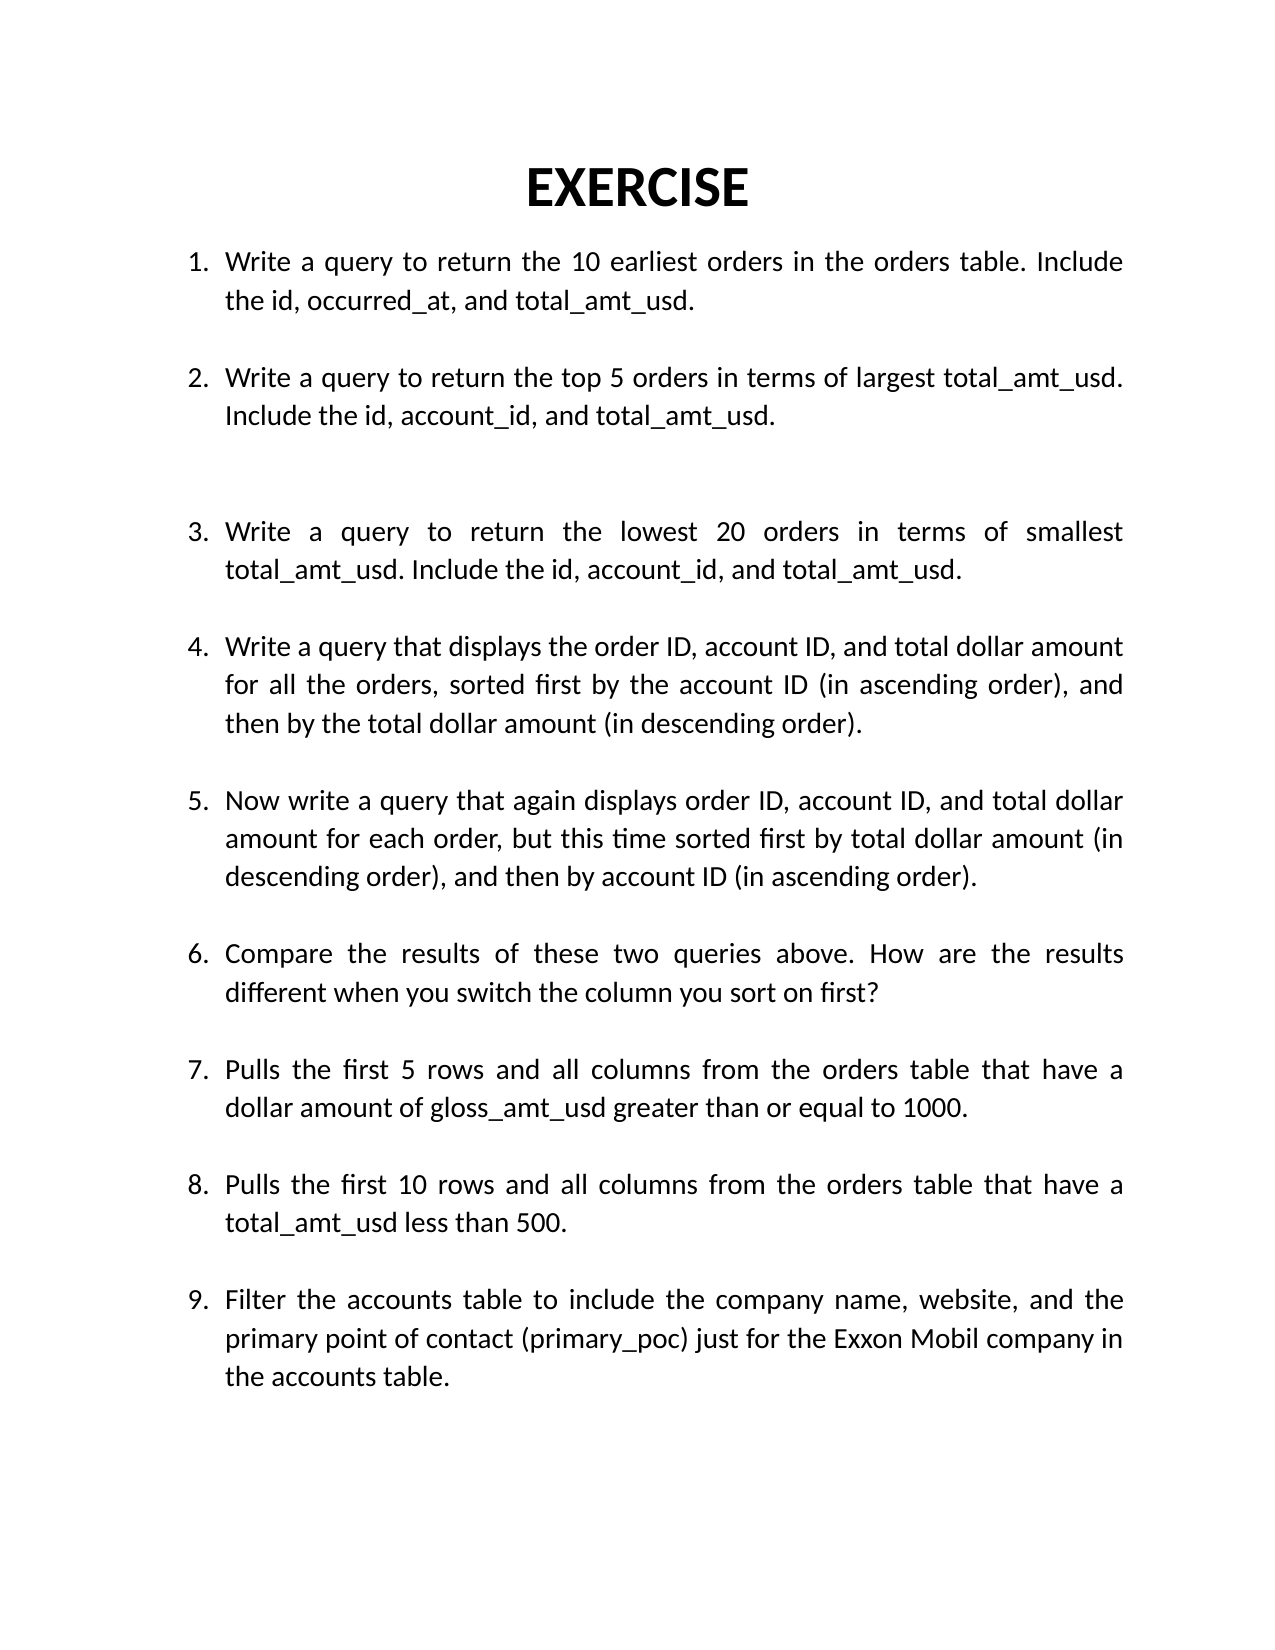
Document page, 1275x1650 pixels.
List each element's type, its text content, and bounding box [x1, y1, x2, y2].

list Write a query that displays the order ID, account ID, and total dollar amount for all the orders, sorted first by the account ID (in ascending order), and then by the total dollar amount (in descending order). [187, 628, 1125, 740]
list Pulls the first 10 rows and all columns from the orders table that have a total_amt_usd less than 500. [187, 1166, 1125, 1240]
list Pulls the first 5 rows and all columns from the orders table that have a dollar amount of gloss_amt_usd greater than or equal to 1000. [187, 1051, 1125, 1125]
list Compare the results of these two queries above. How are the results different when you switch the column you sort on first? [187, 935, 1125, 1009]
list Write a query to return the 10 earliest orders in the orders table. Include the id, occurred_at, and total_amt_usd. [187, 243, 1125, 318]
list Write a query to return the lowest 20 orders in terms of smallest total_amt_usd. Include the id, account_id, and total_amt_usd. [187, 513, 1125, 587]
list Write a query to return the top 5 orders in terms of largest total_amt_usd. Include the id, account_id, and total_amt_usd. [187, 359, 1125, 433]
list Filter the accounts table to include the company name, website, and the primary point of contact (primary_poc) just for the Exxon Mobil company in the accounts table. [187, 1281, 1125, 1394]
list Now write a query that again displays order ID, account ID, and total dollar amount for each order, but this time sorted first by total dollar amount (in descending order), and then by account ID (in ascending order). [187, 782, 1125, 894]
text EXERCISE [150, 150, 1125, 221]
